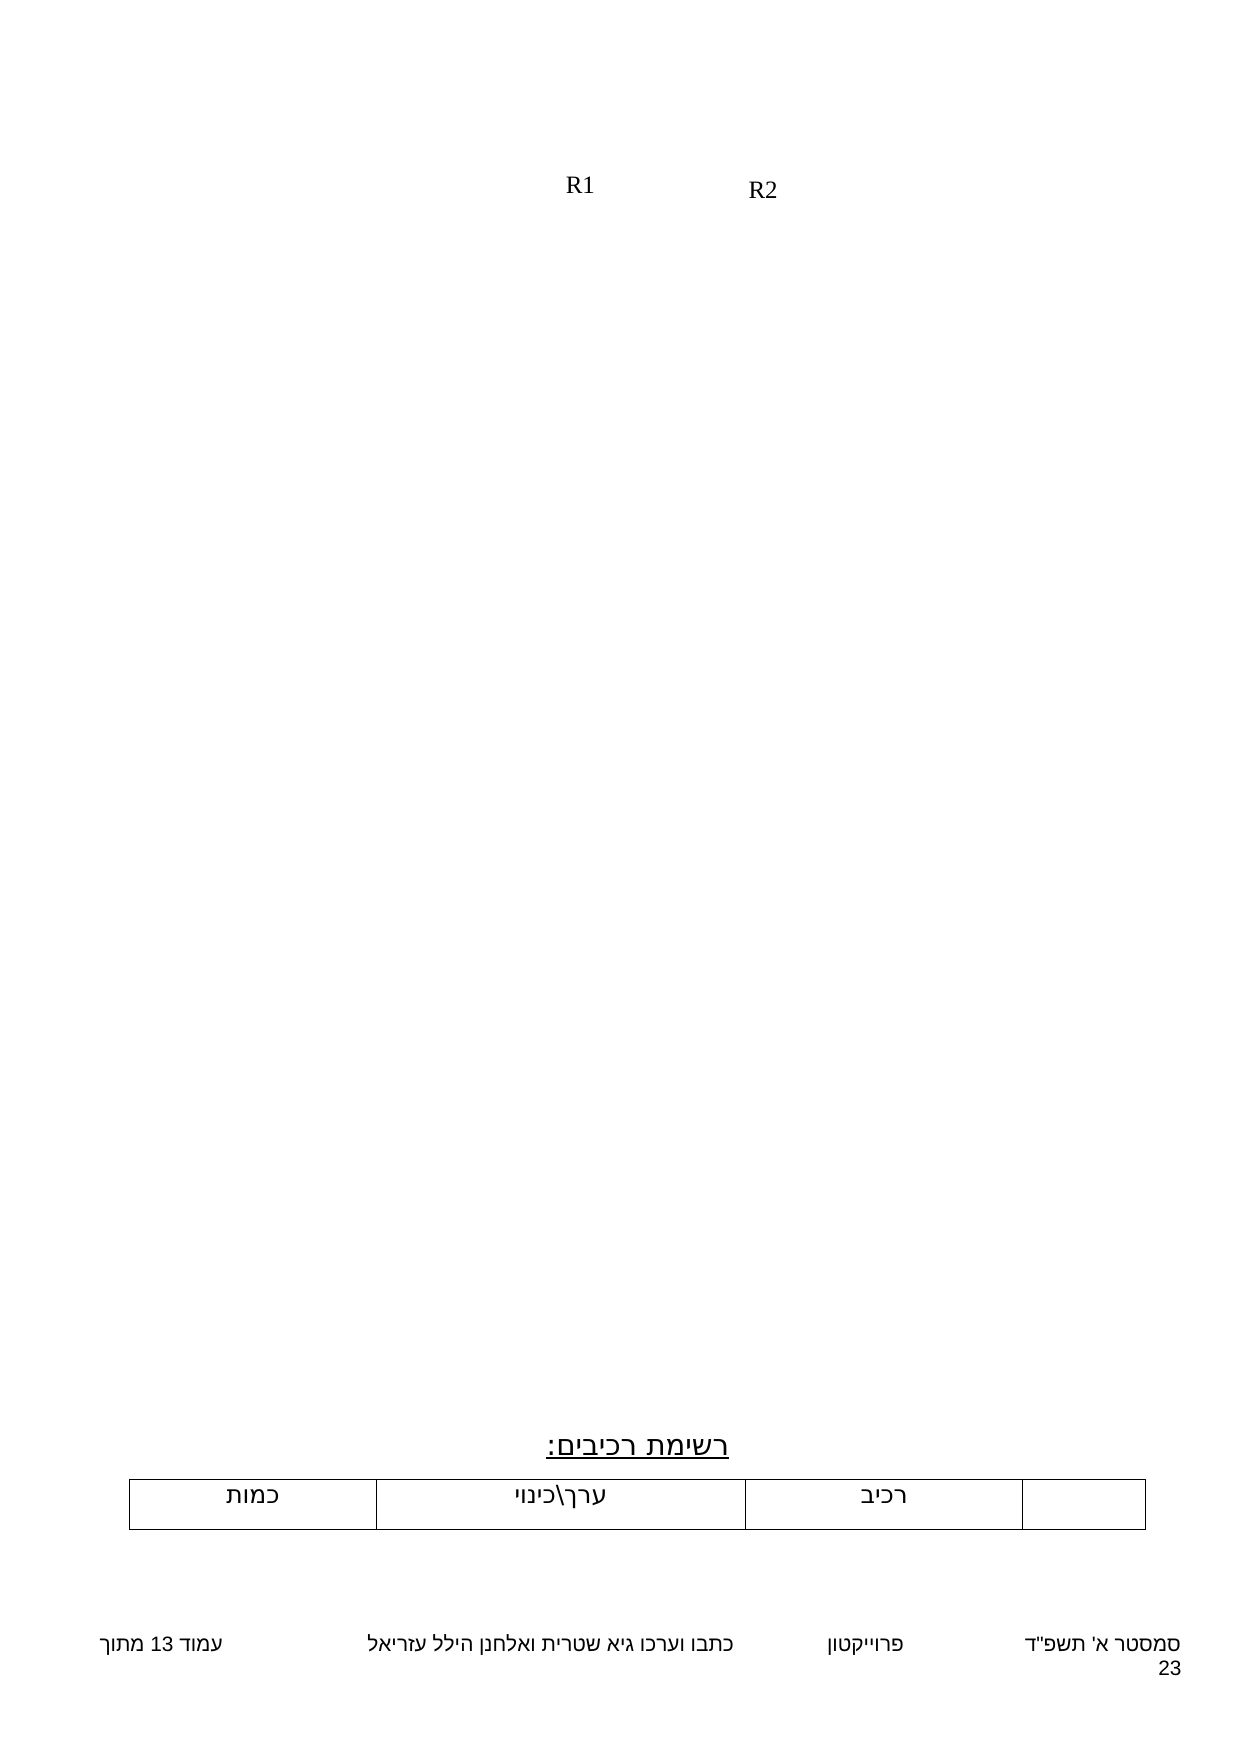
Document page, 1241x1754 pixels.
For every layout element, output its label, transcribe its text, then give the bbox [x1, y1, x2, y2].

table_header ערך\כינוי [377, 1480, 745, 1528]
table_header רכיב [746, 1480, 1022, 1528]
text רשימת רכיבים: [94, 1428, 1181, 1462]
table_header כמות [130, 1480, 376, 1528]
table_header [1023, 1480, 1145, 1528]
